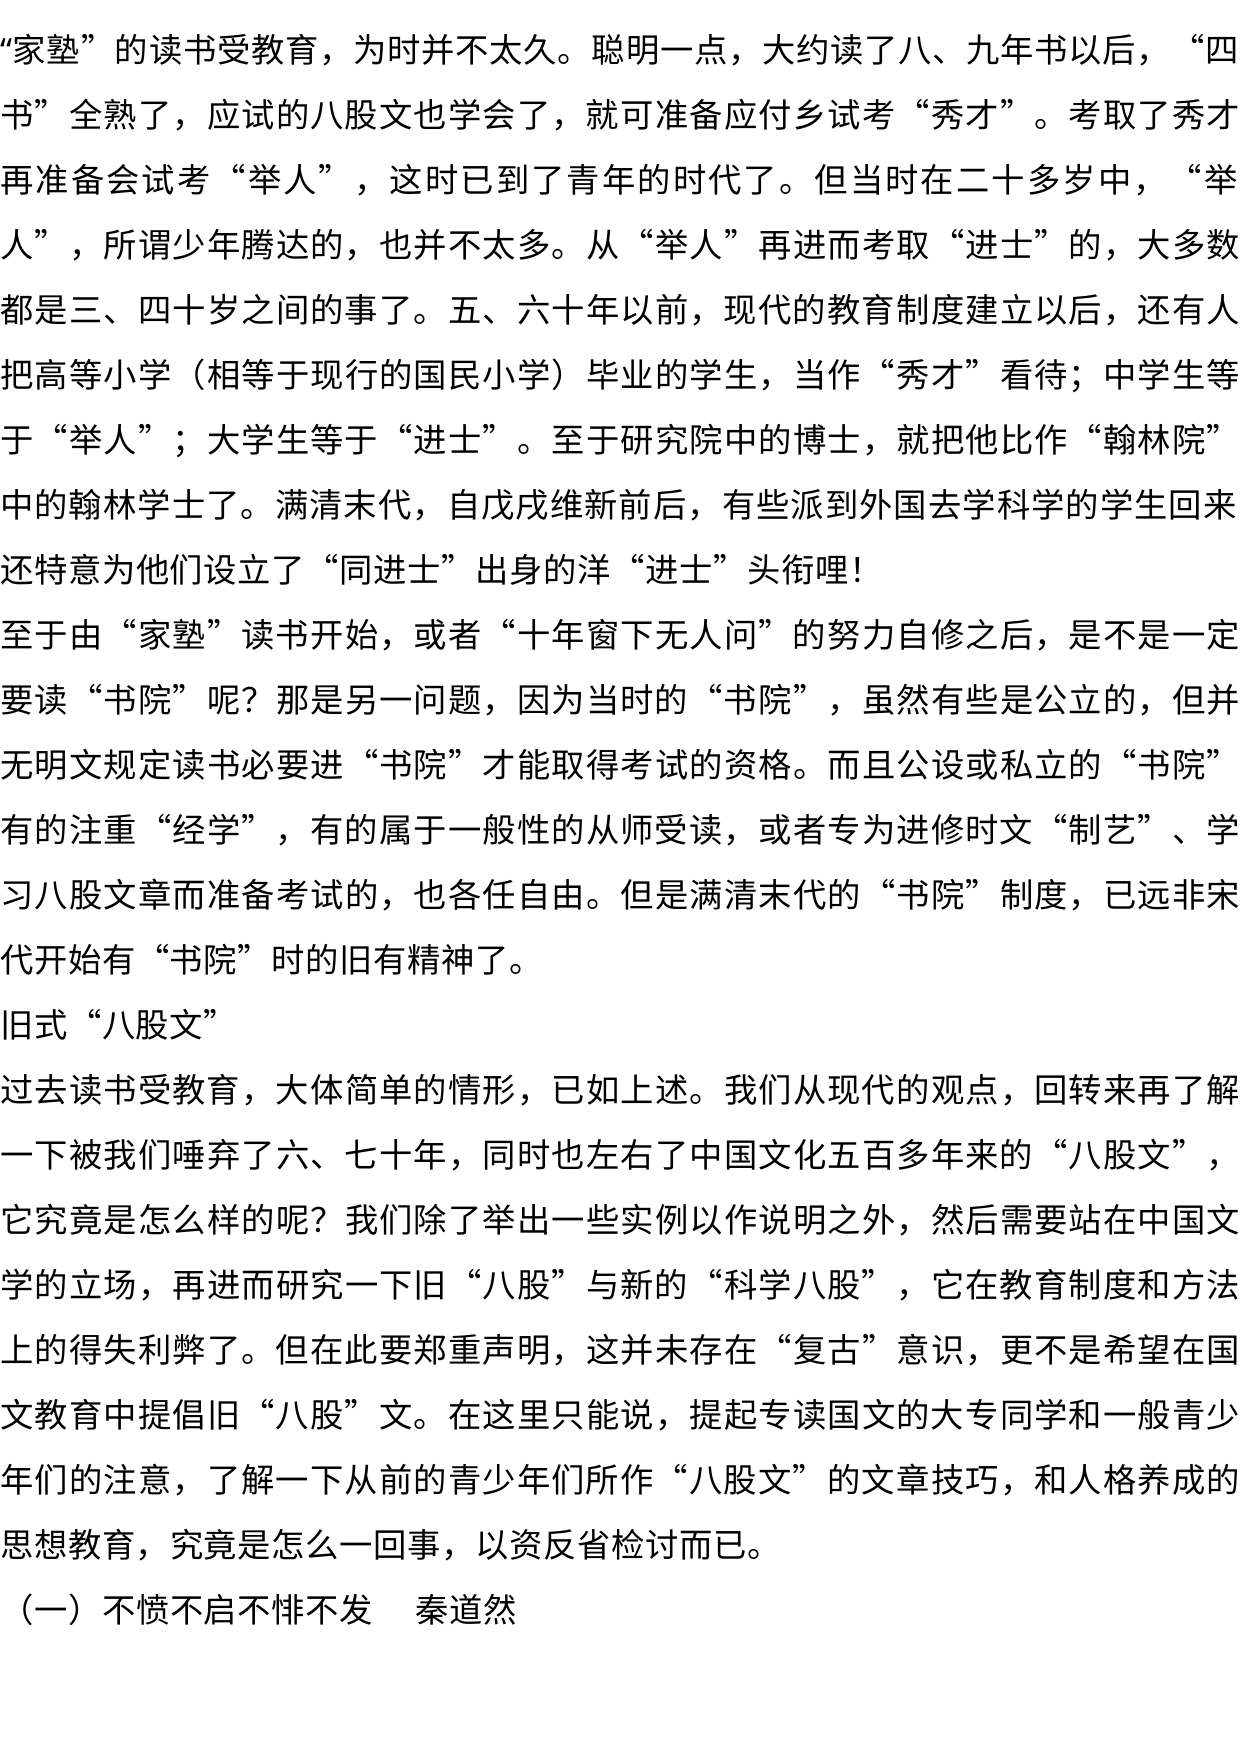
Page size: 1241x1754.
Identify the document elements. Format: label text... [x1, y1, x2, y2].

text （一）不愤不启不悱不发 秦道然 [0, 1576, 1240, 1641]
text 旧式“八股文” [0, 991, 1240, 1056]
text 至于由“家塾”读书开始，或者“十年窗下无人问”的努力自修之后，是不是一定要读“书院”呢？那是另一问题，因为当时的“书院”，虽然有些是公立的，但并无明文规定读书必要进“书院”才能取得考试的资格。而且公设或私立的“书院”有的注重“经学”，有的属于一般性的从师受读，或者专为进修时文“制艺”、学习八股文章而准备考试的，也各任自由。但是满清末代的“书院”制度，已远非宋代开始有“书院”时的旧有精神了。 [0, 601, 1240, 991]
text 过去读书受教育，大体简单的情形，已如上述。我们从现代的观点，回转来再了解一下被我们唾弃了六、七十年，同时也左右了中国文化五百多年来的“八股文”，它究竟是怎么样的呢？我们除了举出一些实例以作说明之外，然后需要站在中国文学的立场，再进而研究一下旧“八股”与新的“科学八股”，它在教育制度和方法上的得失利弊了。但在此要郑重声明，这并未存在“复古”意识，更不是希望在国文教育中提倡旧“八股”文。在这里只能说，提起专读国文的大专同学和一般青少年们的注意，了解一下从前的青少年们所作“八股文”的文章技巧，和人格养成的思想教育，究竟是怎么一回事，以资反省检讨而已。 [0, 1056, 1240, 1576]
text “家塾”的读书受教育，为时并不太久。聪明一点，大约读了八、九年书以后，“四书”全熟了，应试的八股文也学会了，就可准备应付乡试考“秀才”。考取了秀才再准备会试考“举人”，这时已到了青年的时代了。但当时在二十多岁中，“举人”，所谓少年腾达的，也并不太多。从“举人”再进而考取“进士”的，大多数都是三、四十岁之间的事了。五、六十年以前，现代的教育制度建立以后，还有人把高等小学（相等于现行的国民小学）毕业的学生，当作“秀才”看待；中学生等于“举人”；大学生等于“进士”。至于研究院中的博士，就把他比作“翰林院”中的翰林学士了。满清末代，自戊戌维新前后，有些派到外国去学科学的学生回来，还特意为他们设立了“同进士”出身的洋“进士”头衔哩！ [0, 16, 1240, 601]
